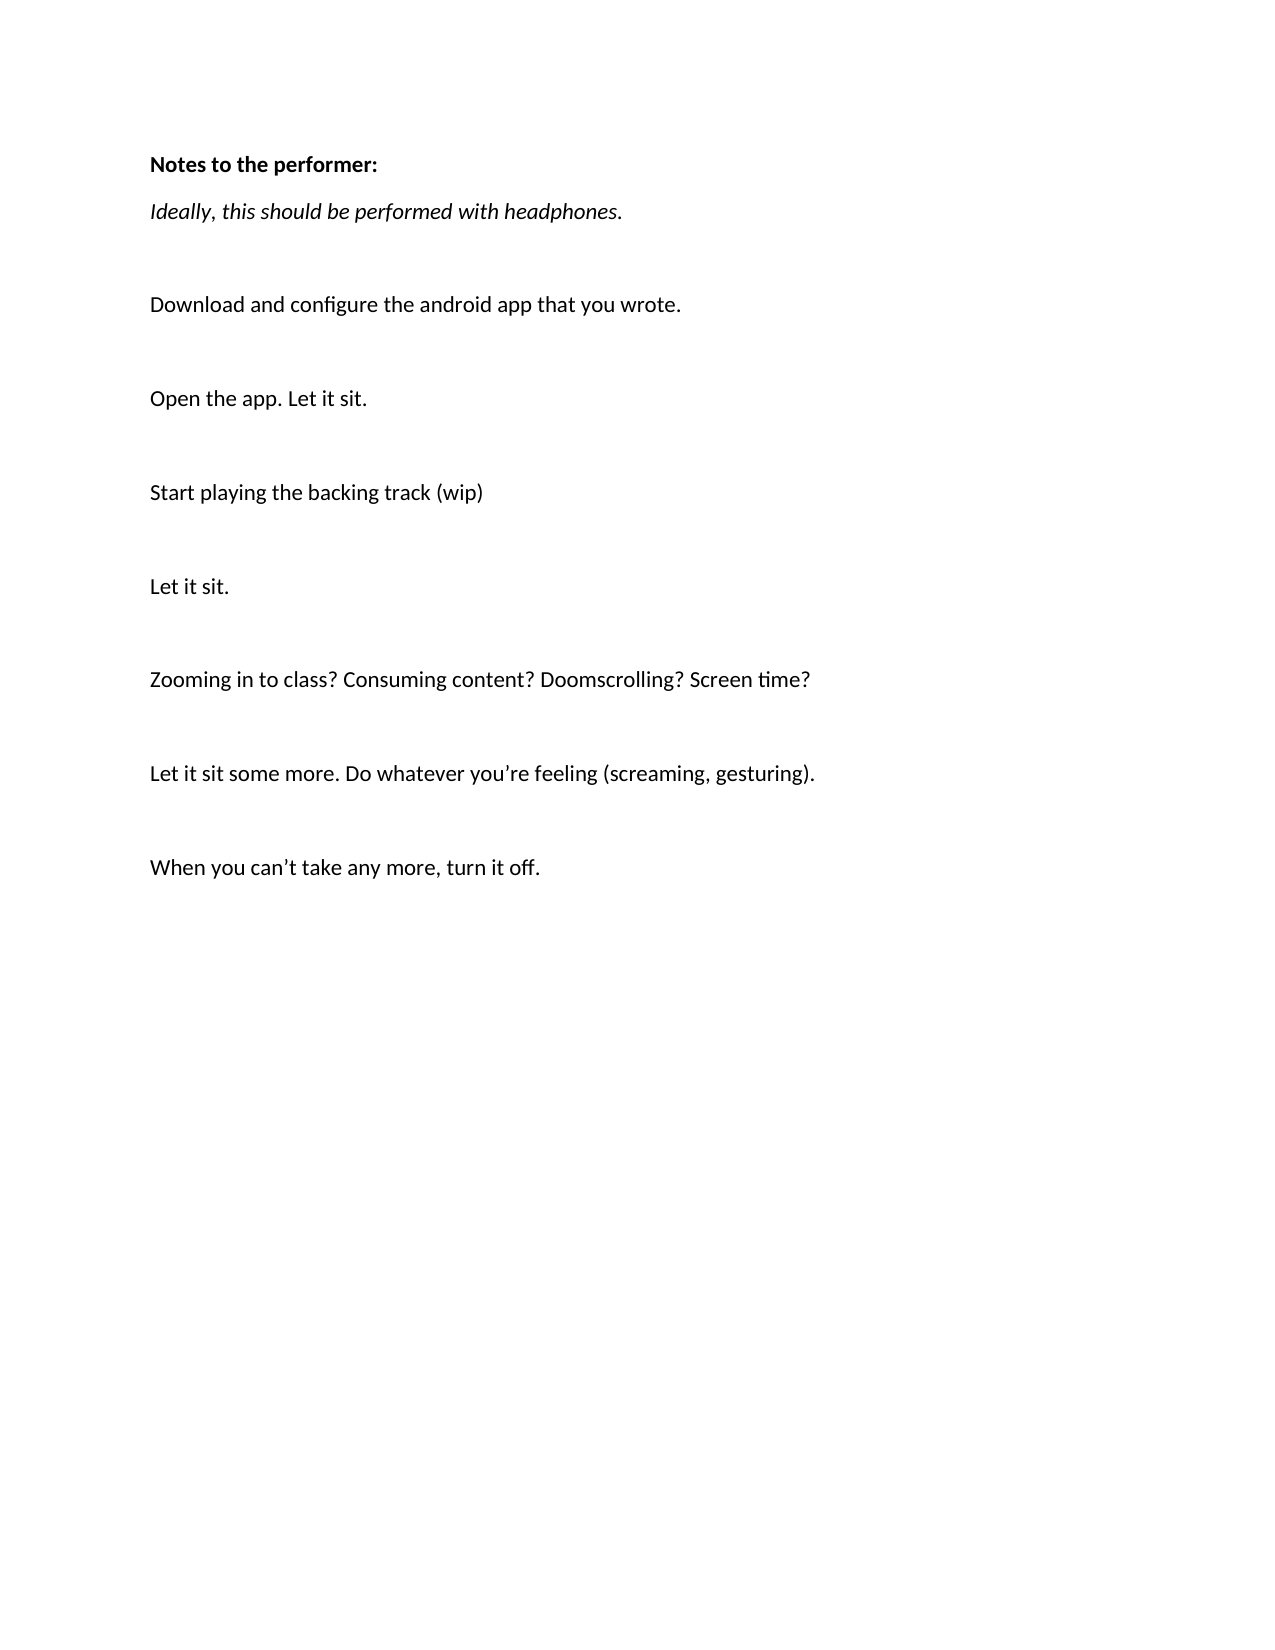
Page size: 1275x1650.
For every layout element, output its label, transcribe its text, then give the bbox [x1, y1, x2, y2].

text Download and configure the android app that you wrote. [150, 291, 1125, 319]
text Zooming in to class? Consuming content? Doomscrolling? Screen time? [150, 666, 1125, 694]
text Ideally, this should be performed with headphones. [150, 197, 1125, 225]
text Let it sit. [150, 572, 1125, 600]
text Let it sit some more. Do whatever you’re feeling (screaming, gesturing). [150, 759, 1125, 787]
text When you can’t take any more, turn it off. [150, 853, 1125, 881]
text Start playing the backing track (wip) [150, 478, 1125, 506]
text Notes to the performer: [150, 150, 1125, 178]
text Open the app. Let it sit. [150, 384, 1125, 412]
